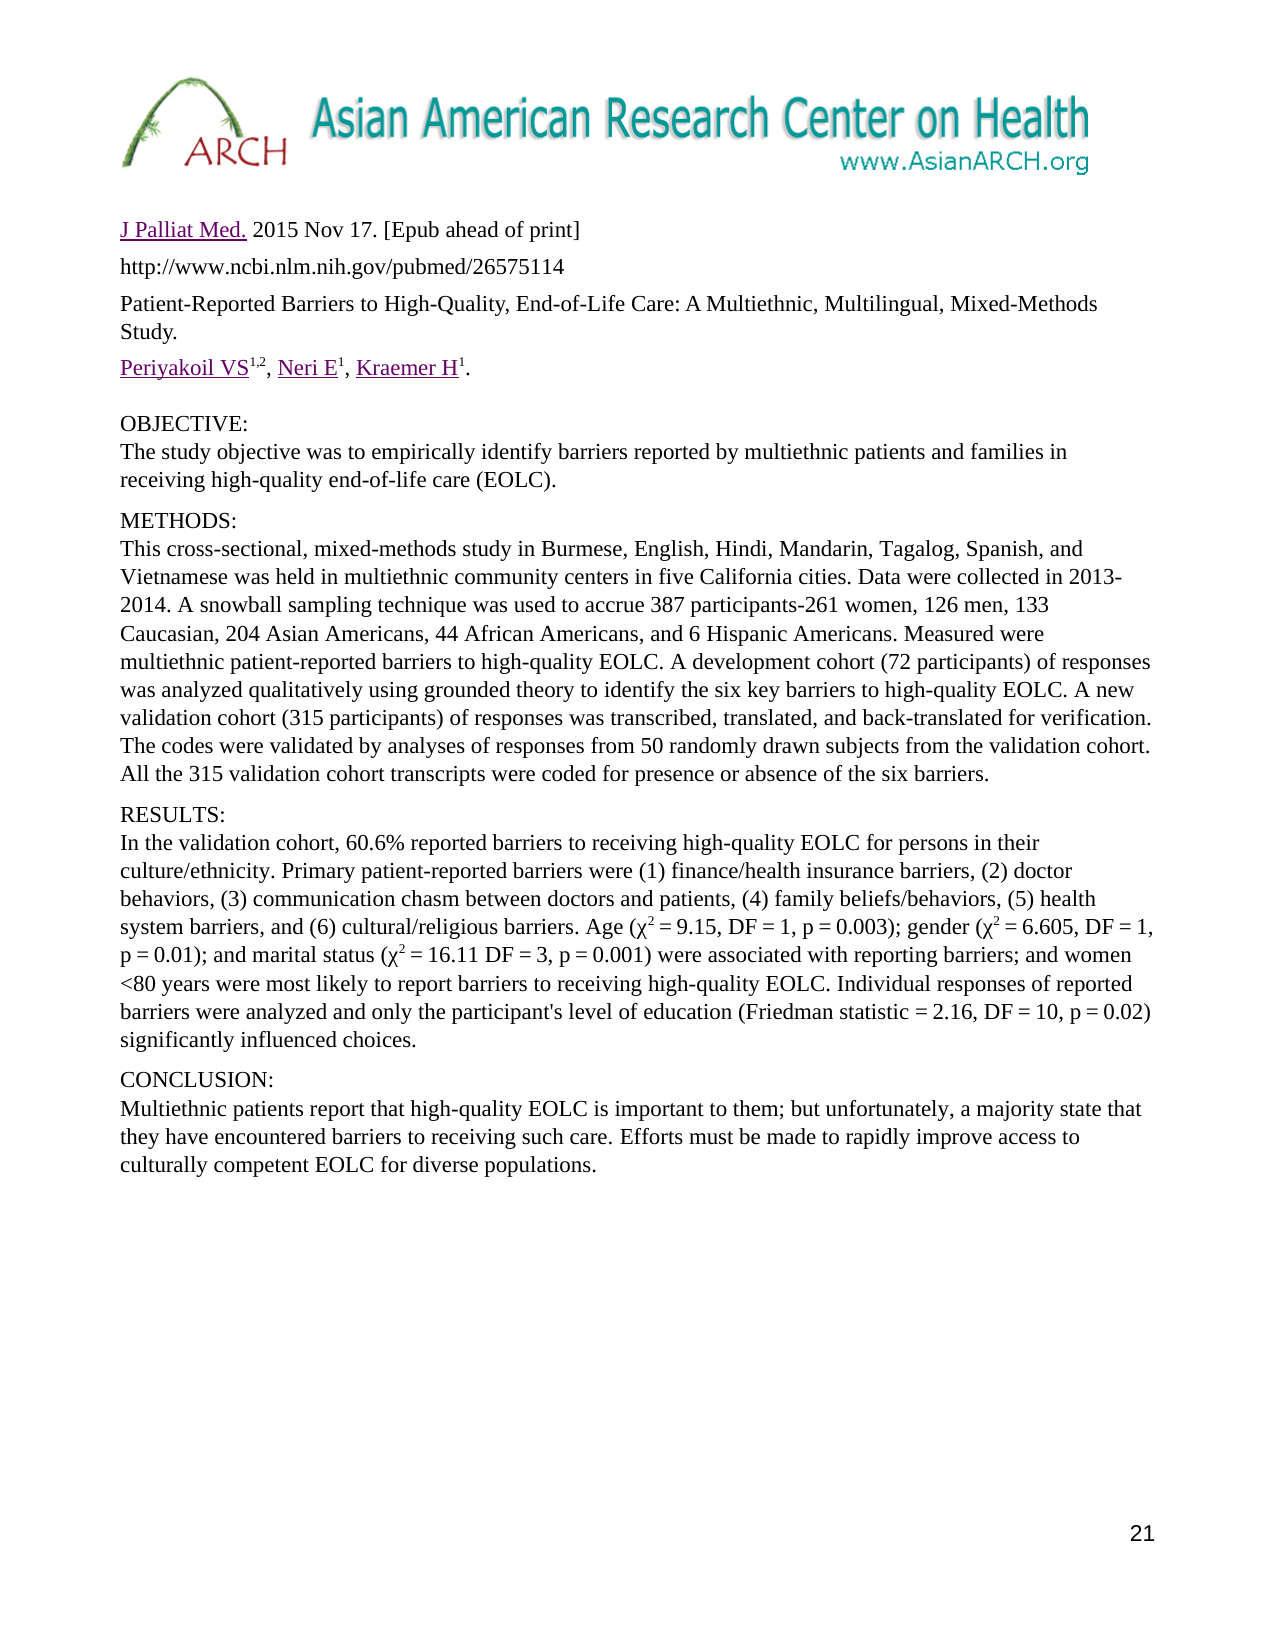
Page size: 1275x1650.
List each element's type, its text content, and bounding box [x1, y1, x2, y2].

text This cross-sectional, mixed-methods study in Burmese, English, Hindi, Mandarin, Tagalog, Spanish, and Vietnamese was held in multiethnic community centers in five California cities. Data were collected in 2013-2014. A snowball sampling technique was used to accrue 387 participants-261 women, 126 men, 133 Caucasian, 204 Asian Americans, 44 African Americans, and 6 Hispanic Americans. Measured were multiethnic patient-reported barriers to high-quality EOLC. A development cohort (72 participants) of responses was analyzed qualitatively using grounded theory to identify the six key barriers to high-quality EOLC. A new validation cohort (315 participants) of responses was transcribed, translated, and back-translated for verification. The codes were validated by analyses of responses from 50 randomly drawn subjects from the validation cohort. All the 315 validation cohort transcripts were coded for presence or absence of the six barriers. [120, 533, 1155, 787]
subtitle CONCLUSION: [120, 1065, 1149, 1093]
subtitle Patient-Reported Barriers to High-Quality, End-of-Life Care: A Multiethnic, Multilingual, Mixed-Methods Study. [120, 288, 1155, 345]
text http://www.ncbi.nlm.nih.gov/pubmed/26575114 [120, 243, 1155, 279]
subtitle RESULTS: [120, 799, 1149, 827]
text Multiethnic patients report that high-quality EOLC is important to them; but unfortunately, a majority state that they have encountered barriers to receiving such care. Efforts must be made to rapidly improve access to culturally competent EOLC for diverse populations. [120, 1093, 1155, 1177]
text J Palliat Med. 2015 Nov 17. [Epub ahead of print] [120, 207, 1155, 243]
subtitle METHODS: [120, 505, 1149, 533]
text In the validation cohort, 60.6% reported barriers to receiving high-quality EOLC for persons in their culture/ethnicity. Primary patient-reported barriers were (1) finance/health insurance barriers, (2) doctor behaviors, (3) communication chasm between doctors and patients, (4) family beliefs/behaviors, (5) health system barriers, and (6) cultural/religious barriers. Age (χ2 = 9.15, DF = 1, p = 0.003); gender (χ2 = 6.605, DF = 1, p = 0.01); and marital status (χ2 = 16.11 DF = 3, p = 0.001) were associated with reporting barriers; and women <80 years were most likely to report barriers to receiving high-quality EOLC. Individual responses of reported barriers were analyzed and only the participant's level of education (Friedman statistic = 2.16, DF = 10, p = 0.02) significantly influenced choices. [120, 827, 1155, 1052]
text The study objective was to empirically identify barriers reported by multiethnic patients and families in receiving high-quality end-of-life care (EOLC). [120, 437, 1155, 493]
subtitle OBJECTIVE: [120, 408, 1149, 437]
text Periyakoil VS1,2, Neri E1, Kraemer H1. [120, 354, 1155, 380]
picture [120, 75, 1094, 178]
